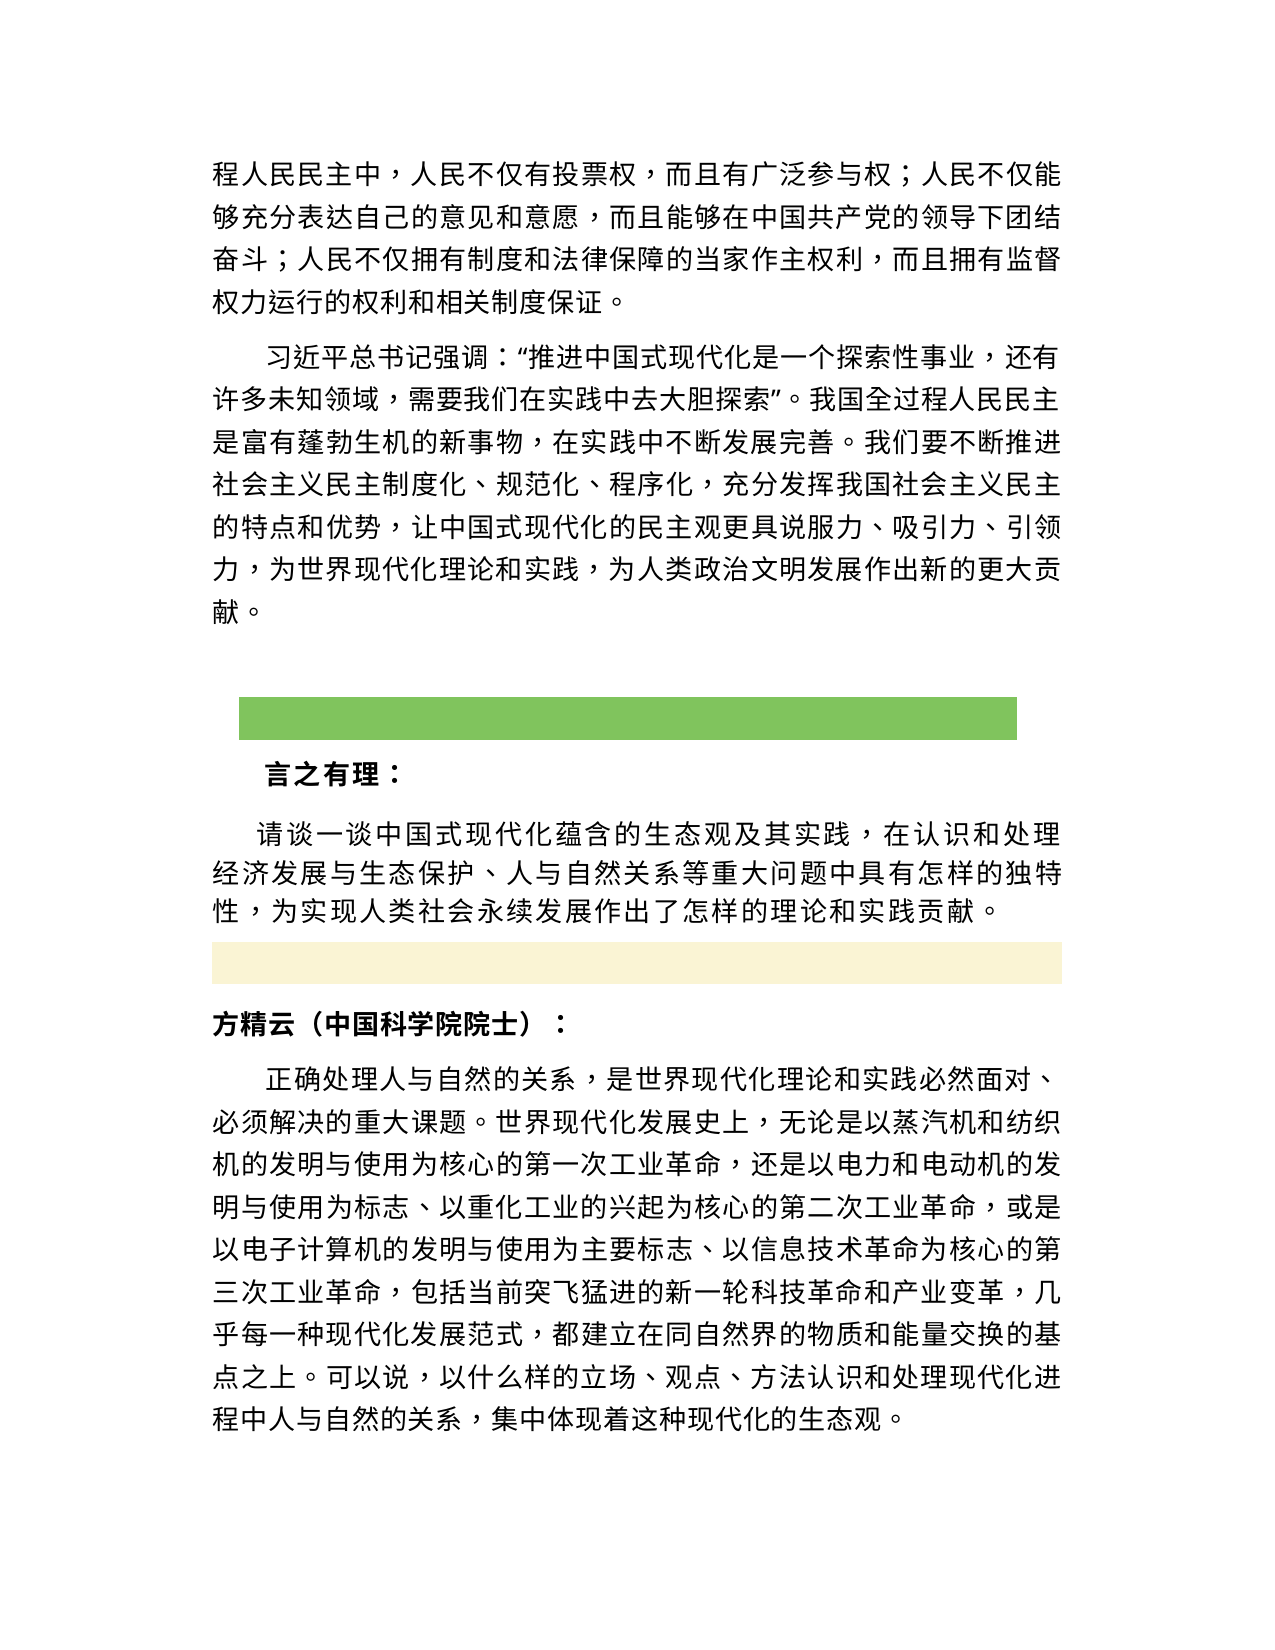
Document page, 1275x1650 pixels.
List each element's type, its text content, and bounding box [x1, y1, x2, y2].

text 言之有理： [264, 752, 992, 792]
text 正确处理人与自然的关系，是世界现代化理论和实践必然面对、必须解决的重大课题。世界现代化发展史上，无论是以蒸汽机和纺织机的发明与使用为核心的第一次工业革命，还是以电力和电动机的发明与使用为标志、以重化工业的兴起为核心的第二次工业革命，或是以电子计算机的发明与使用为主要标志、以信息技术革命为核心的第三次工业革命，包括当前突飞猛进的新一轮科技革命和产业变革，几乎每一种现代化发展范式，都建立在同自然界的物质和能量交换的基点之上。可以说，以什么样的立场、观点、方法认识和处理现代化进程中人与自然的关系，集中体现着这种现代化的生态观。 [212, 1055, 1062, 1437]
text 习近平总书记强调：“推进中国式现代化是一个探索性事业，还有许多未知领域，需要我们在实践中去大胆探索”。我国全过程人民民主是富有蓬勃生机的新事物，在实践中不断发展完善。我们要不断推进社会主义民主制度化、规范化、程序化，充分发挥我国社会主义民主的特点和优势，让中国式现代化的民主观更具说服力、吸引力、引领力，为世界现代化理论和实践，为人类政治文明发展作出新的更大贡献。 [212, 332, 1062, 630]
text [212, 150, 1062, 320]
text 方精云（中国科学院院士）： [212, 1000, 1062, 1042]
text 请谈一谈中国式现代化蕴含的生态观及其实践，在认识和处理经济发展与生态保护、人与自然关系等重大问题中具有怎样的独特性，为实现人类社会永续发展作出了怎样的理论和实践贡献。 [212, 814, 1062, 929]
